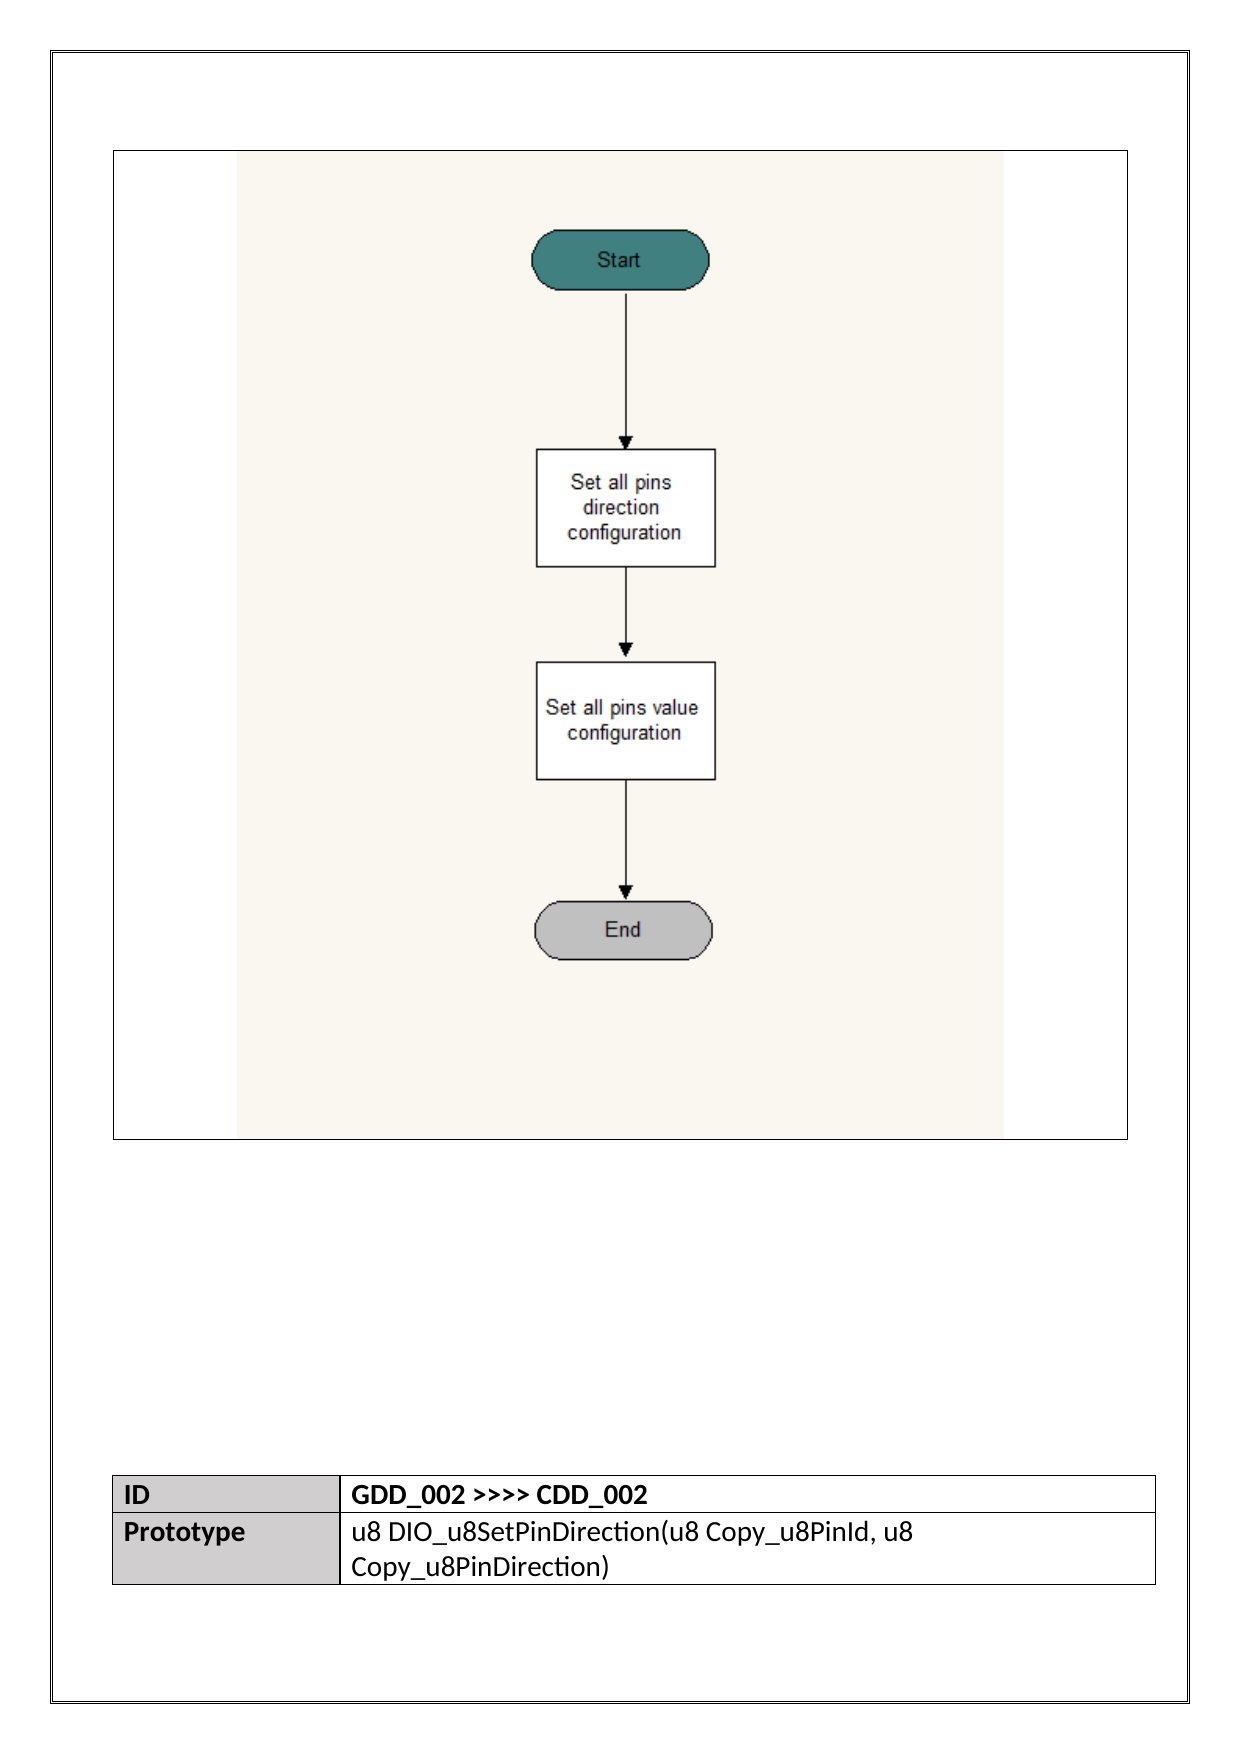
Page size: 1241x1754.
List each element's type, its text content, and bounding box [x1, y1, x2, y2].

table_cell [1004, 151, 1127, 1138]
table_header ID [113, 1476, 339, 1512]
picture [236, 151, 1004, 1139]
table_cell Prototype [113, 1513, 339, 1584]
table_cell u8 DIO_u8SetPinDirection(u8 Copy_u8PinId, u8 Copy_u8PinDirection) [341, 1513, 1155, 1584]
table_cell [114, 151, 236, 1138]
table_header GDD_002 >>>> CDD_002 [341, 1476, 1155, 1512]
